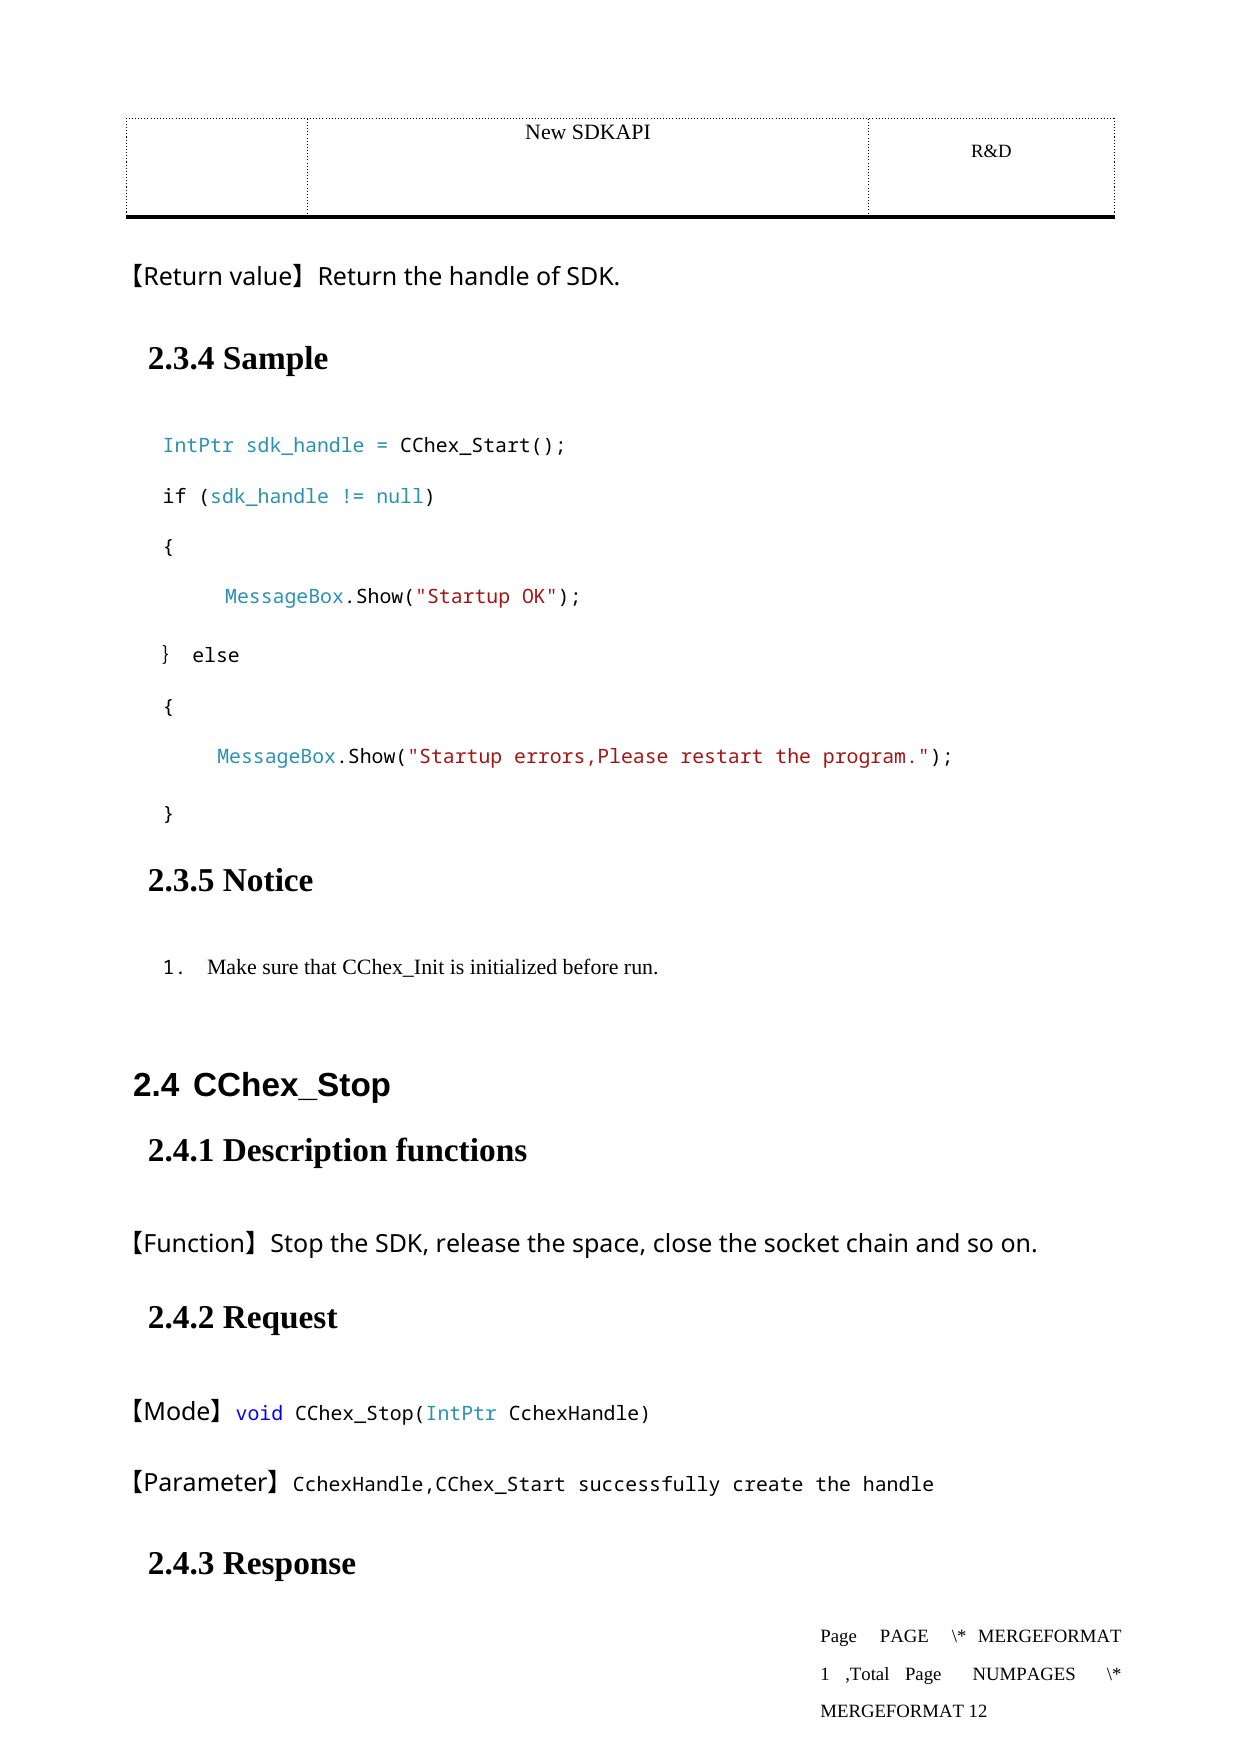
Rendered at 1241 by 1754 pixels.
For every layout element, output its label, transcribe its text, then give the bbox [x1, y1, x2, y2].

subtitle Notice [148, 860, 1122, 899]
subtitle Response [148, 1543, 1122, 1582]
text 【Function】Stop the SDK, release the space, close the socket chain and so on. [118, 1223, 1122, 1260]
text 【Return value】Return the handle of SDK. [118, 257, 1122, 293]
text { [118, 692, 1122, 719]
subtitle Sample [148, 338, 1122, 377]
subtitle Description functions [148, 1130, 1122, 1168]
text { [118, 532, 1122, 559]
subtitle CChex_Stop [133, 1065, 1122, 1103]
text if (sdk_handle != null) [118, 482, 1122, 509]
subtitle Request [148, 1298, 1122, 1336]
text 【Mode】void CChex_Stop(IntPtr CchexHandle) [118, 1391, 1122, 1427]
text ｝ else [118, 639, 1122, 668]
list Make sure that CChex_Init is initialized before run. [118, 954, 1122, 981]
text 【Parameter】CchexHandle,CChex_Start successfully create the handle [118, 1462, 1122, 1498]
text MessageBox.Show("Startup errors,Please restart the program."); [118, 742, 1122, 769]
text } [118, 799, 1122, 827]
text MessageBox.Show("Startup OK"); [118, 582, 1122, 609]
text IntPtr sdk_handle = CChex_Start(); [118, 432, 1122, 458]
